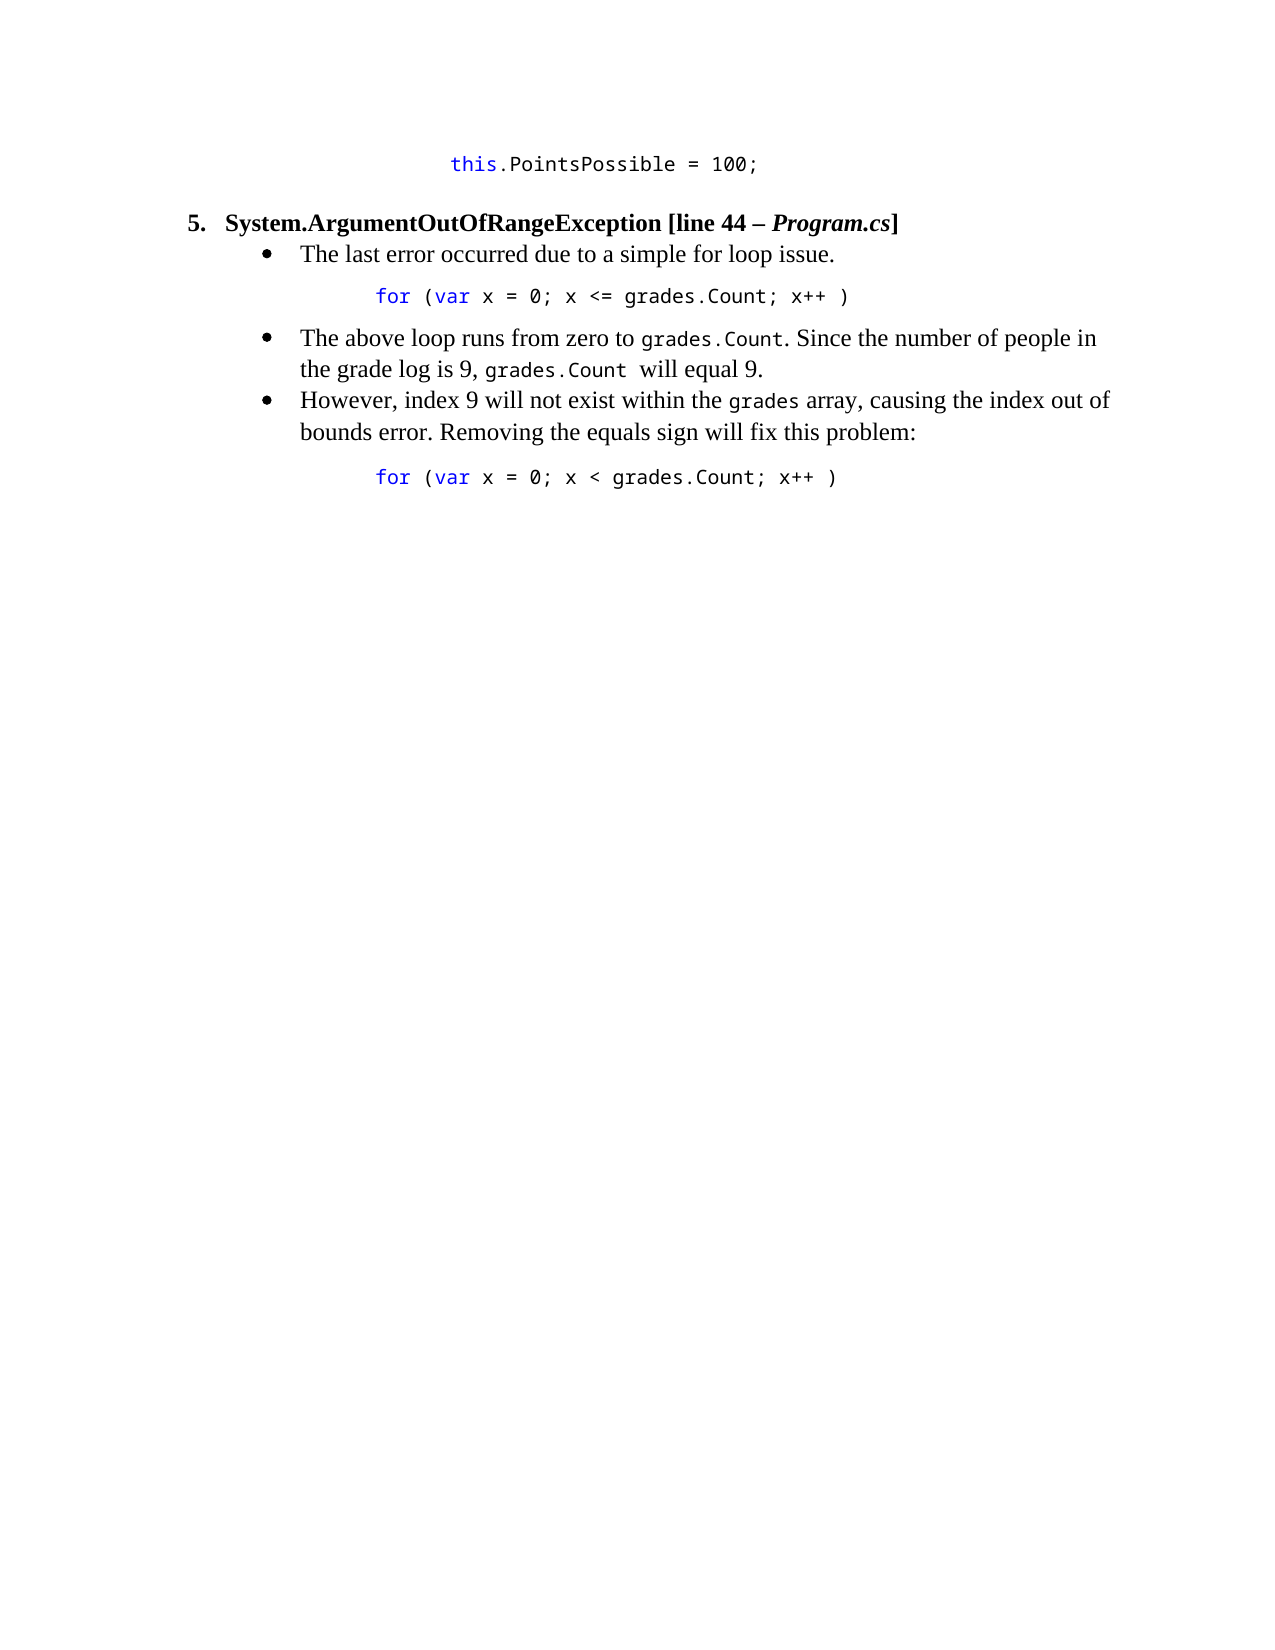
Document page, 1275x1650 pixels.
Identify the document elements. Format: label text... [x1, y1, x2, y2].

list this.PointsPossible = 100; [375, 150, 1125, 177]
list The above loop runs from zero to grades.Count. Since the number of people in the grade log is 9, grades.Count will equal 9. [262, 323, 1125, 383]
list The last error occurred due to a simple for loop issue. [262, 239, 1125, 268]
list However, index 9 will not exist within the grades array, causing the index out of bounds error. Removing the equals sign will fix this problem: [262, 386, 1125, 446]
list for (var x = 0; x < grades.Count; x++ ) [300, 463, 1125, 491]
list for (var x = 0; x <= grades.Count; x++ ) [375, 282, 1125, 309]
list System.ArgumentOutOfRangeException [line 44 – Program.cs] [187, 208, 1125, 237]
